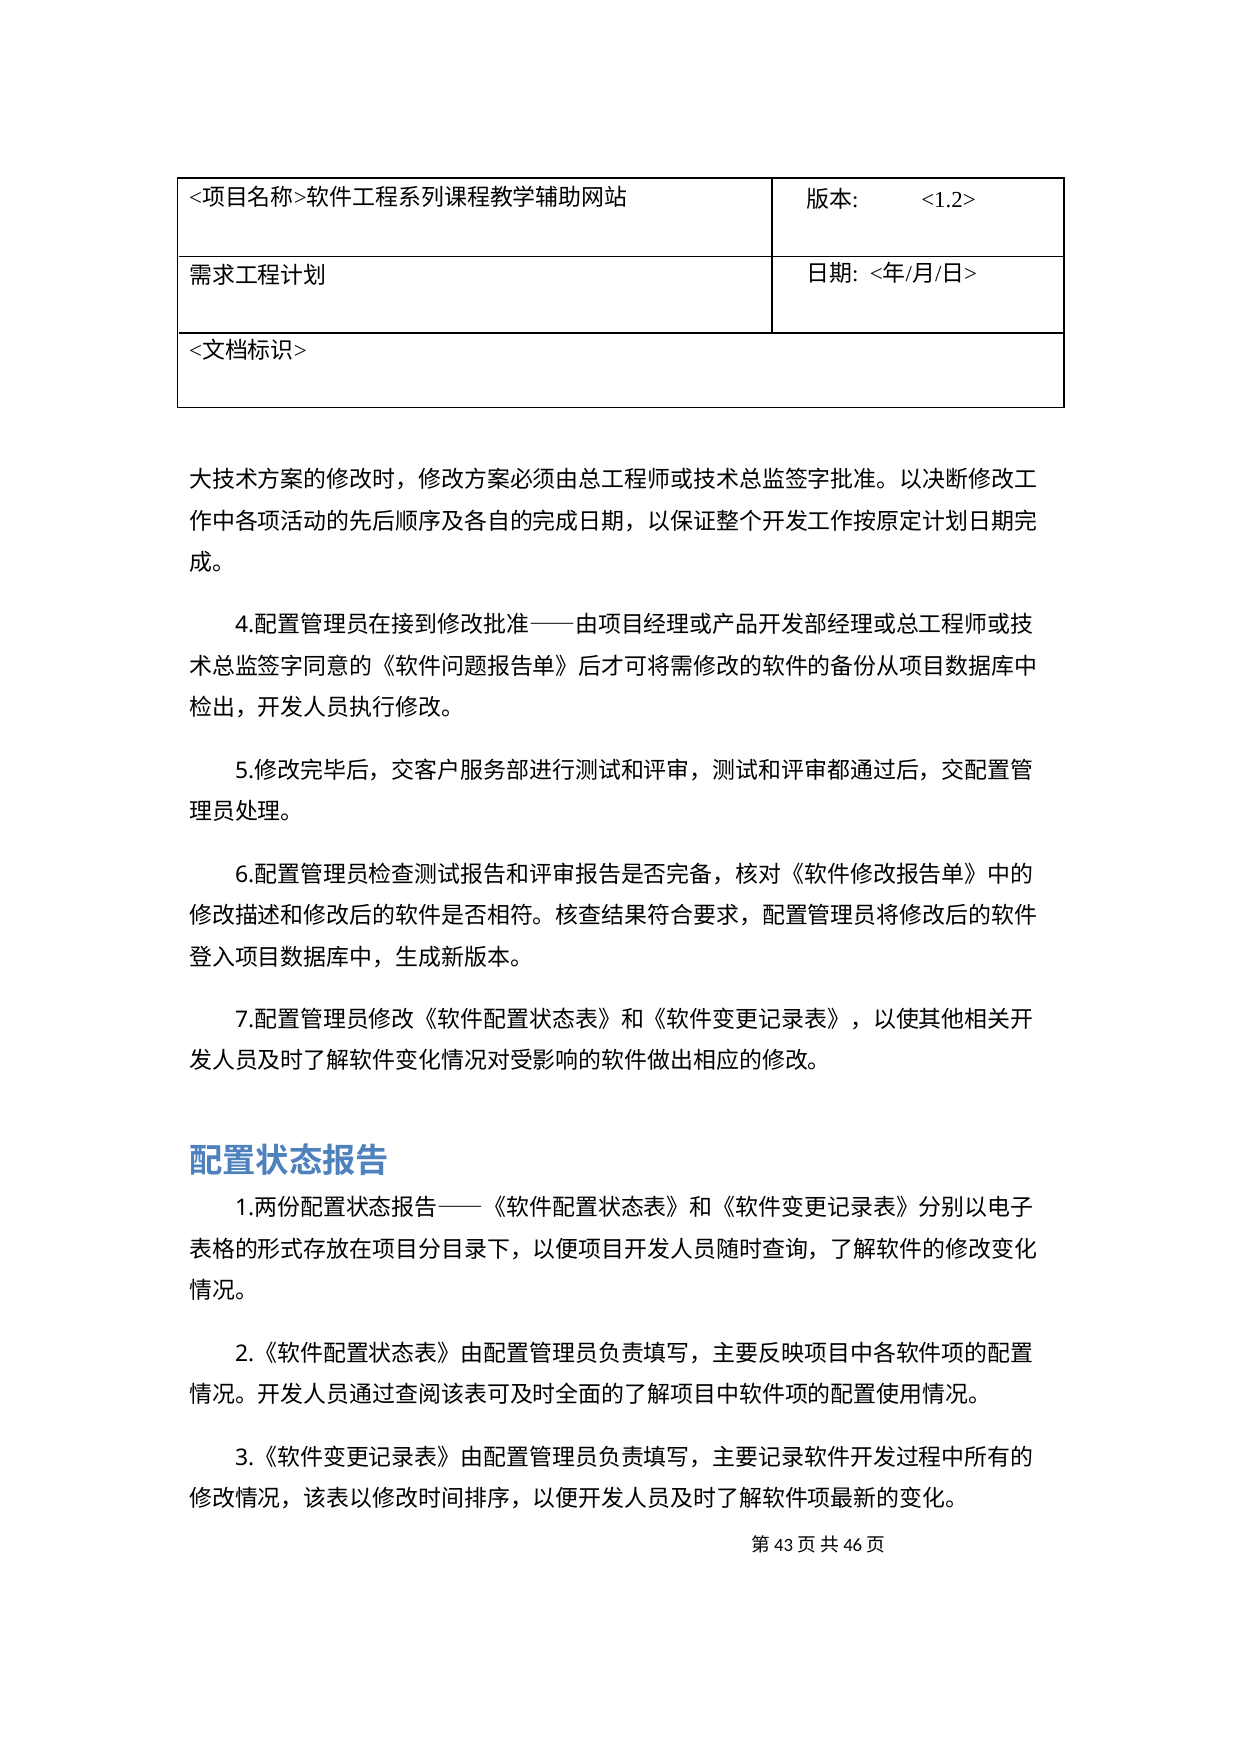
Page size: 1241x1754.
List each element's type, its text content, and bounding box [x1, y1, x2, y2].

text 1.两份配置状态报告——《软件配置状态表》和《软件变更记录表》分别以电子表格的形式存放在项目分目录下，以便项目开发人员随时查询，了解软件的修改变化情况。 [189, 1189, 1051, 1305]
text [189, 461, 1051, 577]
text 5.修改完毕后，交客户服务部进行测试和评审，测试和评审都通过后，交配置管理员处理。 [189, 752, 1051, 826]
text 6.配置管理员检查测试报告和评审报告是否完备，核对《软件修改报告单》中的修改描述和修改后的软件是否相符。核查结果符合要求，配置管理员将修改后的软件登入项目数据库中，生成新版本。 [189, 855, 1051, 972]
text 4.配置管理员在接到修改批准——由项目经理或产品开发部经理或总工程师或技术总监签字同意的《软件问题报告单》后才可将需修改的软件的备份从项目数据库中检出，开发人员执行修改。 [189, 606, 1051, 722]
text 7.配置管理员修改《软件配置状态表》和《软件变更记录表》，以使其他相关开发人员及时了解软件变化情况对受影响的软件做出相应的修改。 [189, 1001, 1051, 1076]
text 2.《软件配置状态表》由配置管理员负责填写，主要反映项目中各软件项的配置情况。开发人员通过查阅该表可及时全面的了解项目中软件项的配置使用情况。 [189, 1334, 1051, 1409]
text 配置状态报告 [189, 1134, 1051, 1182]
text 3.《软件变更记录表》由配置管理员负责填写，主要记录软件开发过程中所有的修改情况，该表以修改时间排序，以便开发人员及时了解软件项最新的变化。 [189, 1438, 1051, 1513]
